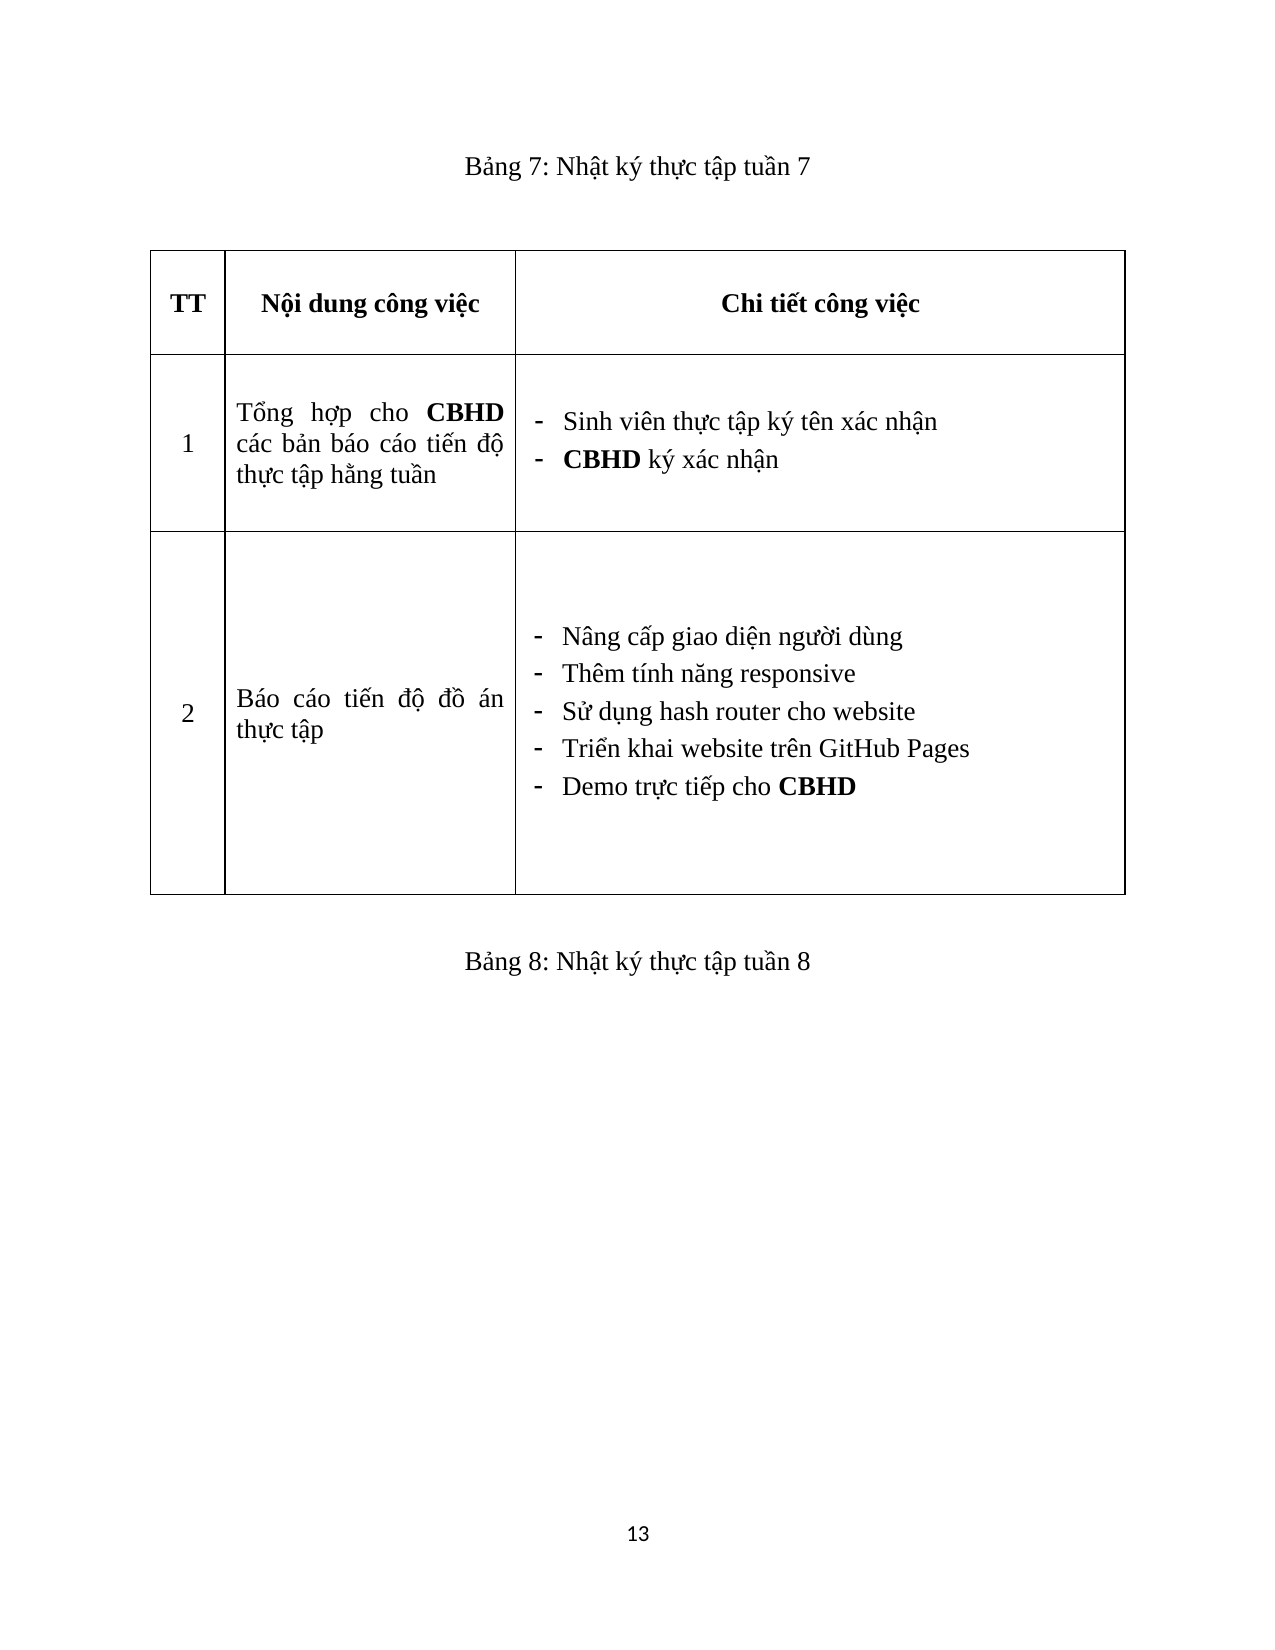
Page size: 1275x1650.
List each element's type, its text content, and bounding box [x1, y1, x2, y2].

table_cell Báo cáo tiến độ đồ án thực tập [226, 532, 515, 894]
table_cell 2 [151, 532, 224, 894]
table_header TT [151, 251, 224, 353]
text Bảng 8: Nhật ký thực tập tuần 8 [150, 945, 1125, 977]
text Bảng 7: Nhật ký thực tập tuần 7 [150, 150, 1125, 181]
table_header Nội dung công việc [226, 251, 515, 353]
table_cell Nâng cấp giao diện người dùng Thêm tính năng responsive Sử dụng hash router cho website Triển khai website trên GitHub Pages Demo trực tiếp cho CBHD [516, 532, 1124, 894]
table_header Chi tiết công việc [516, 251, 1124, 353]
table_cell Sinh viên thực tập ký tên xác nhận CBHD ký xác nhận [516, 355, 1124, 531]
table_cell 1 [151, 355, 224, 531]
table_cell Tổng hợp cho CBHD các bản báo cáo tiến độ thực tập hằng tuần [226, 355, 515, 531]
